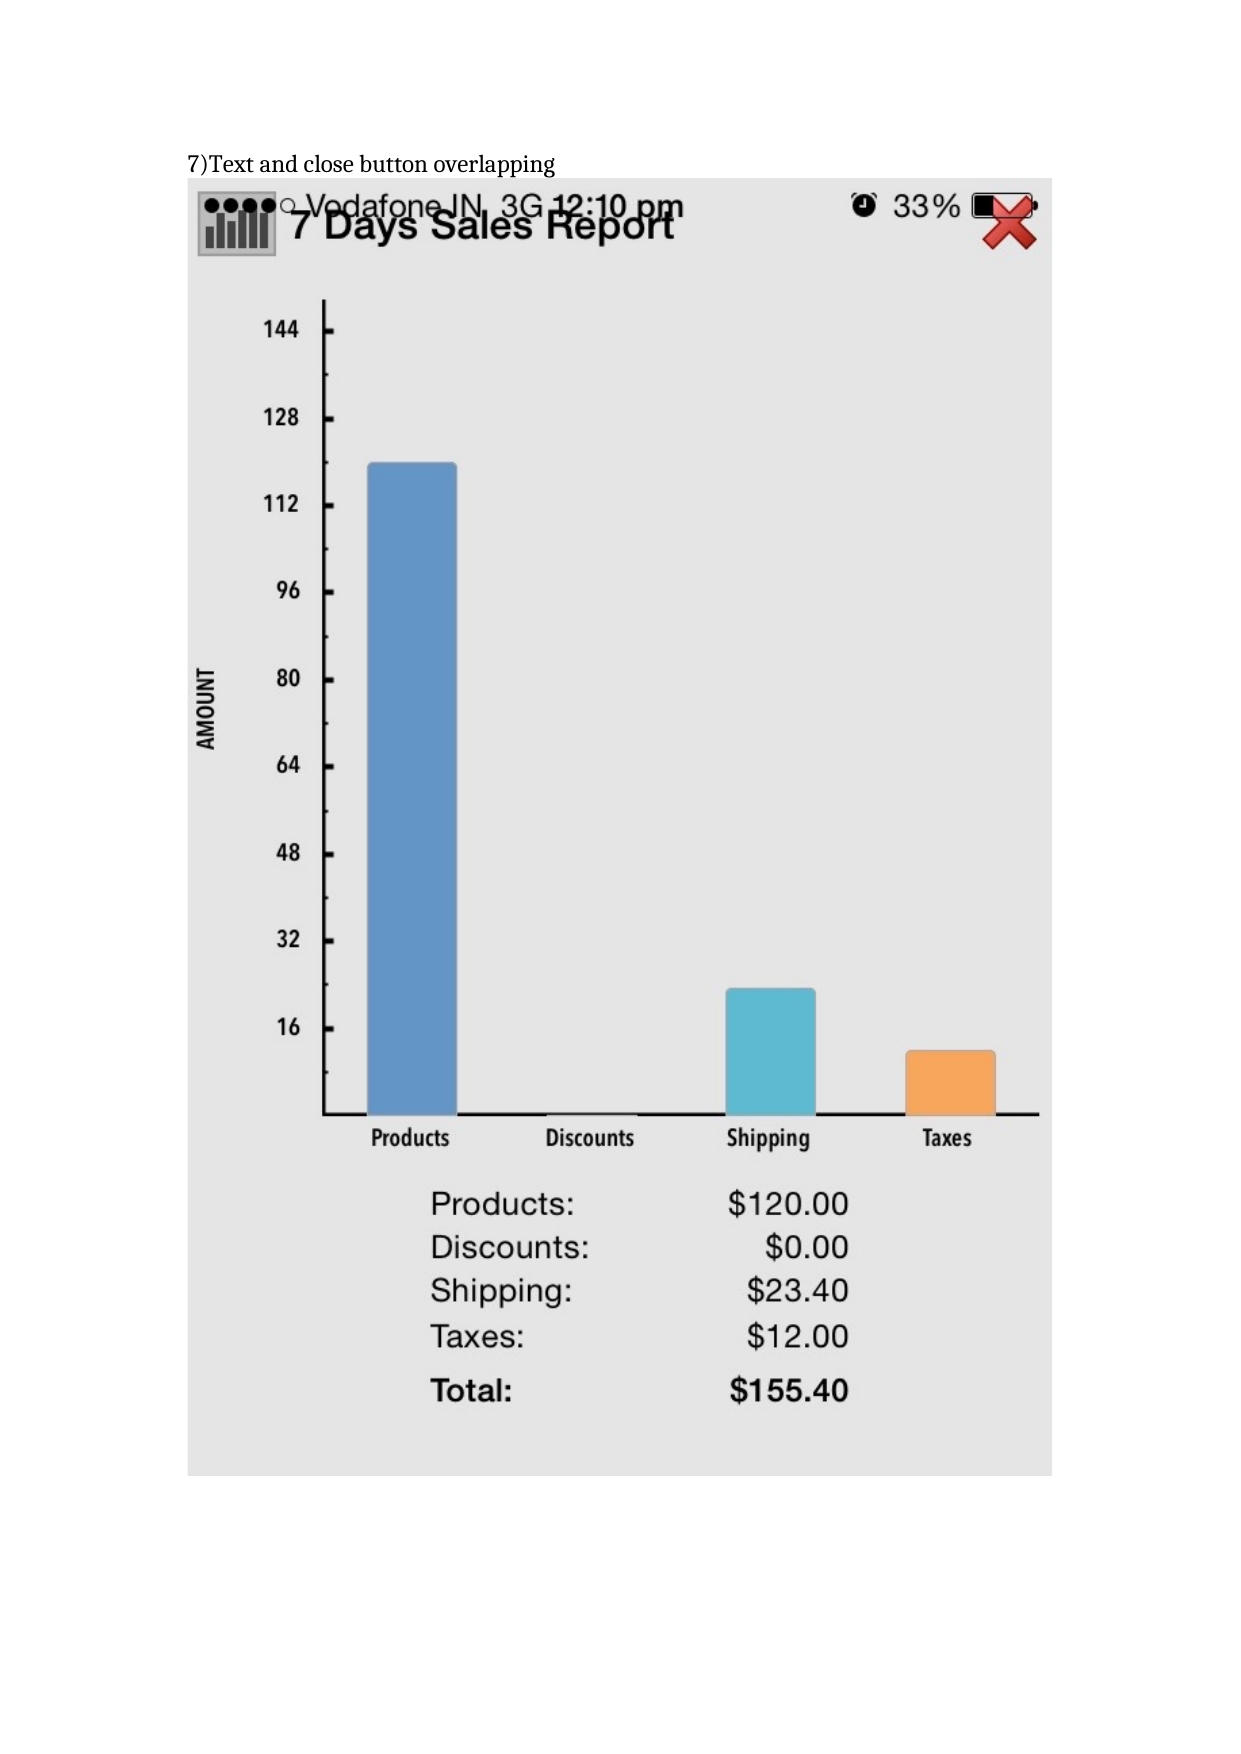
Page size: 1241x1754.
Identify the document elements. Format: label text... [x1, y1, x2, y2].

picture [187, 178, 1053, 1476]
text 7)Text and close button overlapping [187, 150, 1053, 178]
